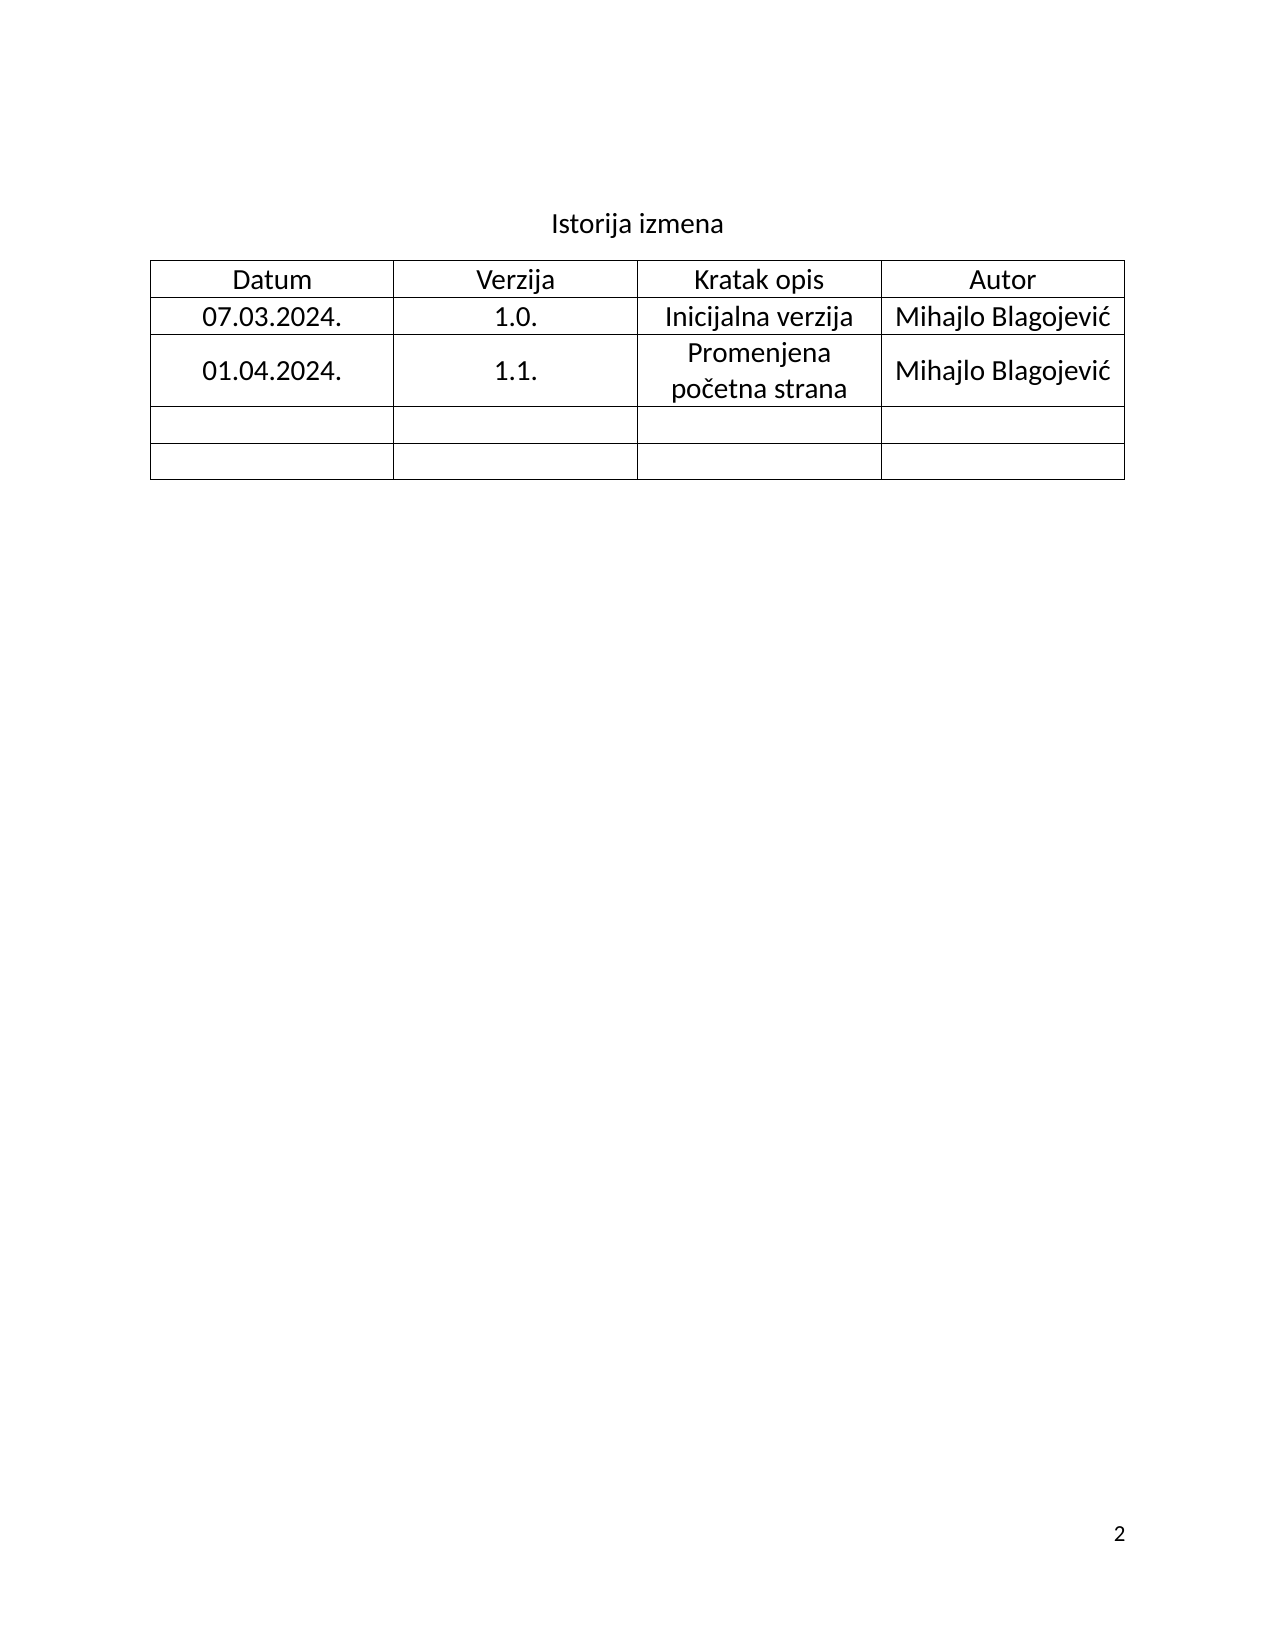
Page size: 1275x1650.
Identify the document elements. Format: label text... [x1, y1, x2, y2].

table_cell [394, 407, 637, 442]
table_cell [638, 444, 881, 479]
table_cell 1.1. [394, 335, 637, 406]
table_cell 01.04.2024. [151, 335, 393, 406]
table_cell Mihajlo Blagojević [882, 298, 1124, 333]
table_cell [638, 407, 881, 442]
table_cell Inicijalna verzija [638, 298, 881, 333]
table_cell [882, 407, 1124, 442]
table_header Kratak opis [638, 261, 881, 297]
table_cell 1.0. [394, 298, 637, 333]
table_header Verzija [394, 261, 637, 297]
table_cell 07.03.2024. [151, 298, 393, 333]
table_header Autor [882, 261, 1124, 297]
text Istorija izmena [150, 205, 1125, 241]
table_header Datum [151, 261, 393, 297]
table_cell [151, 444, 393, 479]
table_cell [151, 407, 393, 442]
table_cell [882, 444, 1124, 479]
table_cell [394, 444, 637, 479]
table_cell Mihajlo Blagojević [882, 335, 1124, 406]
table_cell Promenjena početna strana [638, 335, 881, 406]
